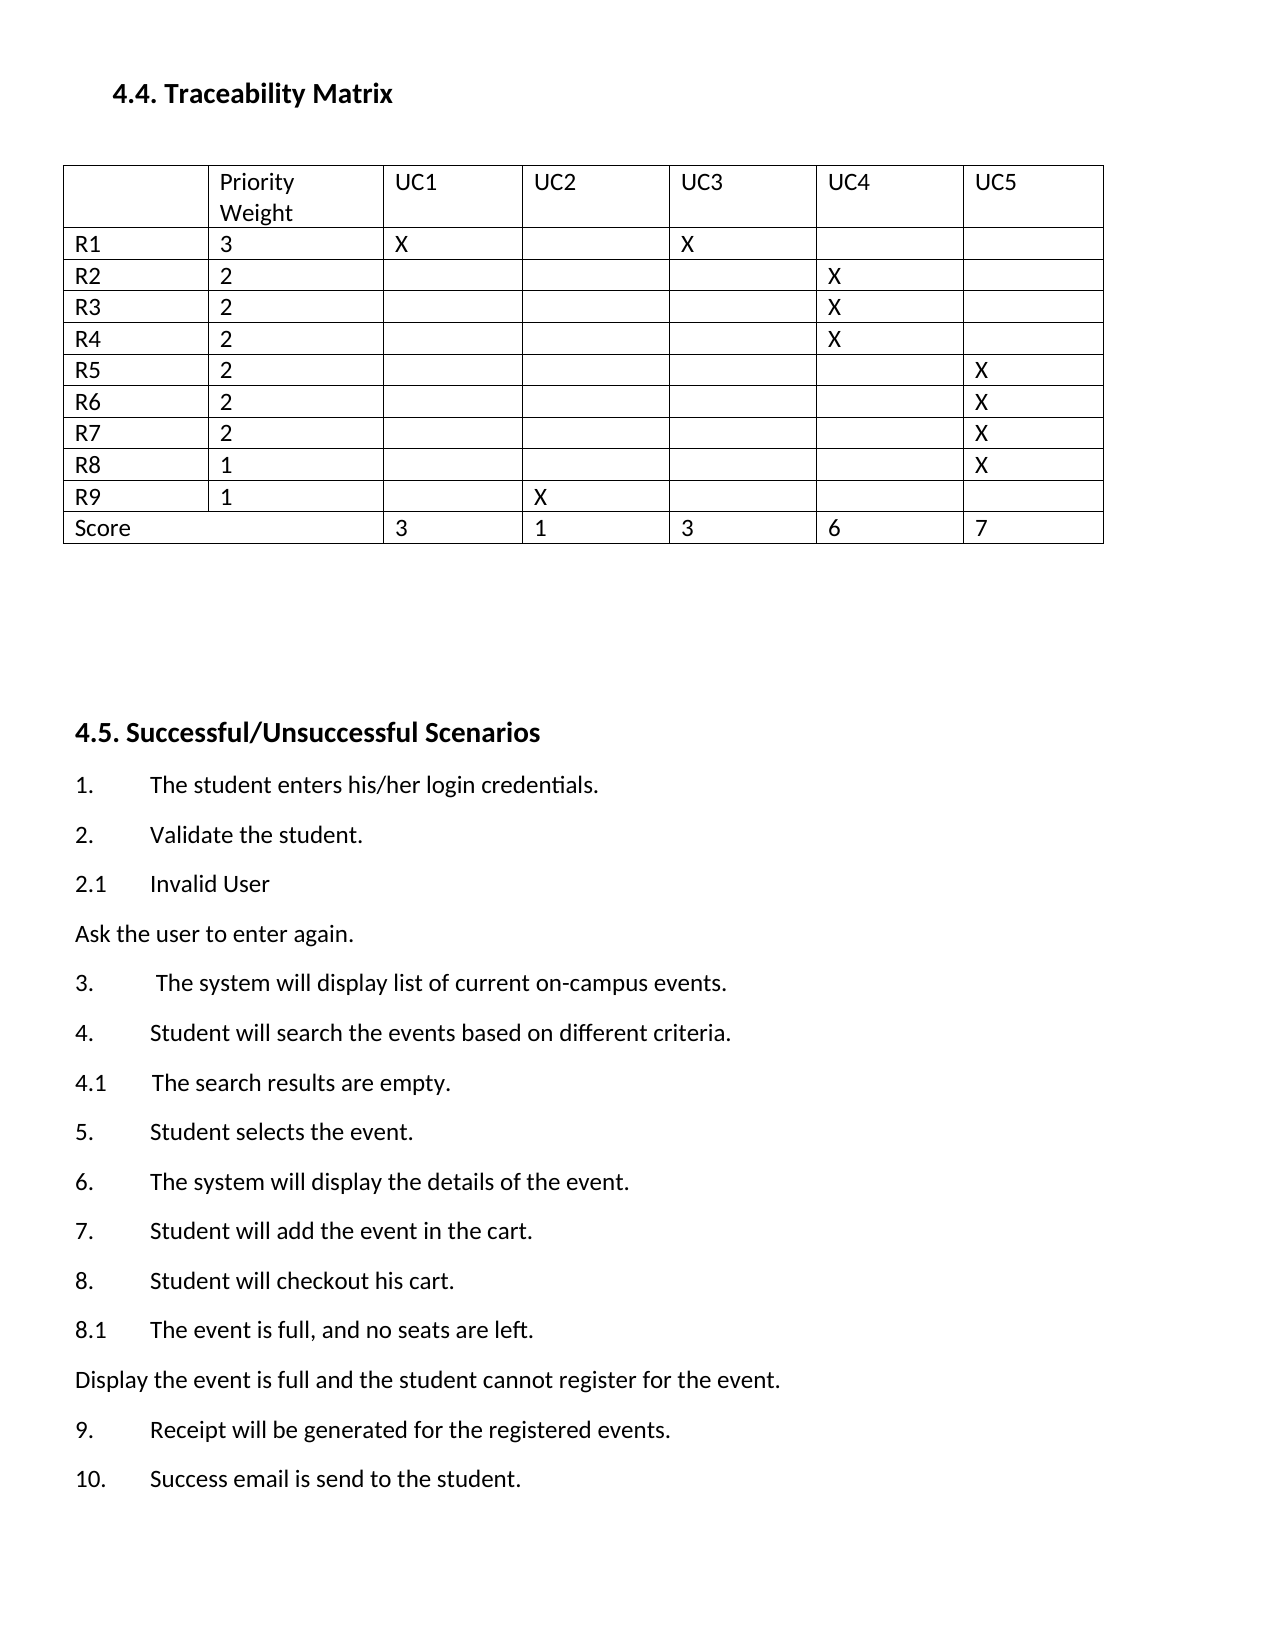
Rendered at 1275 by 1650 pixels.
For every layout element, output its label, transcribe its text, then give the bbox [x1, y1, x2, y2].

table_cell [670, 386, 816, 417]
table_header UC1 [384, 166, 522, 227]
text 5. Student selects the event. [75, 1116, 1200, 1147]
table_cell 2 [209, 323, 383, 353]
table_cell 1 [523, 512, 669, 543]
table_cell X [964, 386, 1103, 417]
text 2. Validate the student. [75, 819, 1200, 849]
table_cell 2 [209, 355, 383, 385]
table_cell Score [64, 512, 383, 543]
text 2.1 Invalid User [75, 868, 1200, 899]
text Display the event is full and the student cannot register for the event. [75, 1364, 1200, 1395]
table_cell [670, 418, 816, 448]
table_cell [964, 291, 1103, 322]
table_cell 7 [964, 512, 1103, 543]
table_cell [670, 449, 816, 480]
table_cell [384, 291, 522, 322]
table_cell 1 [209, 449, 383, 480]
table_cell X [964, 418, 1103, 448]
table_cell X [964, 355, 1103, 385]
table_cell [384, 355, 522, 385]
table_cell [817, 228, 963, 259]
table_cell R9 [64, 481, 208, 511]
text 3. The system will display list of current on-campus events. [75, 968, 1200, 998]
table_cell [670, 323, 816, 353]
text 4.4. Traceability Matrix [112, 75, 1200, 111]
table_cell [817, 481, 963, 511]
table_cell X [817, 291, 963, 322]
table_cell 3 [670, 512, 816, 543]
table_cell [523, 260, 669, 290]
text 1. The student enters his/her login credentials. [75, 769, 1200, 800]
table_cell [523, 386, 669, 417]
table_cell [670, 481, 816, 511]
text 4.5. Successful/Unsuccessful Scenarios [75, 714, 1200, 750]
table_cell 1 [209, 481, 383, 511]
table_header [64, 166, 208, 227]
table_cell [964, 228, 1103, 259]
table_cell [964, 323, 1103, 353]
text 4. Student will search the events based on different criteria. [75, 1017, 1200, 1048]
table_cell R5 [64, 355, 208, 385]
table_cell R6 [64, 386, 208, 417]
table_cell [670, 355, 816, 385]
table_cell [384, 260, 522, 290]
table_cell [670, 260, 816, 290]
table_cell [384, 323, 522, 353]
table_cell [523, 418, 669, 448]
table_cell [523, 228, 669, 259]
table_cell [384, 418, 522, 448]
table_cell X [670, 228, 816, 259]
table_header UC4 [817, 166, 963, 227]
table_cell [964, 481, 1103, 511]
text 8.1 The event is full, and no seats are left. [75, 1315, 1200, 1345]
table_cell R7 [64, 418, 208, 448]
table_cell [964, 260, 1103, 290]
table_cell R3 [64, 291, 208, 322]
table_cell [523, 355, 669, 385]
table_cell 2 [209, 260, 383, 290]
text Ask the user to enter again. [75, 918, 1200, 948]
table_cell R4 [64, 323, 208, 353]
table_header UC2 [523, 166, 669, 227]
table_cell [817, 386, 963, 417]
table_cell 2 [209, 386, 383, 417]
text 6. The system will display the details of the event. [75, 1166, 1200, 1196]
table_cell [817, 418, 963, 448]
table_cell X [817, 323, 963, 353]
text 7. Student will add the event in the cart. [75, 1216, 1200, 1246]
table_cell R2 [64, 260, 208, 290]
table_header Priority Weight [209, 166, 383, 227]
text 9. Receipt will be generated for the registered events. [75, 1414, 1200, 1444]
table_cell 3 [209, 228, 383, 259]
text 8. Student will checkout his cart. [75, 1265, 1200, 1296]
table_cell X [964, 449, 1103, 480]
table_cell X [523, 481, 669, 511]
table_cell [817, 355, 963, 385]
table_cell [817, 449, 963, 480]
table_cell 6 [817, 512, 963, 543]
table_cell X [384, 228, 522, 259]
table_cell 2 [209, 418, 383, 448]
table_cell 3 [384, 512, 522, 543]
table_cell [523, 291, 669, 322]
table_header UC3 [670, 166, 816, 227]
table_cell R1 [64, 228, 208, 259]
table_cell [384, 449, 522, 480]
table_cell 2 [209, 291, 383, 322]
table_cell X [817, 260, 963, 290]
text 10. Success email is send to the student. [75, 1463, 1200, 1494]
table_cell [384, 386, 522, 417]
table_cell R8 [64, 449, 208, 480]
table_header UC5 [964, 166, 1103, 227]
table_cell [384, 481, 522, 511]
text 4.1 The search results are empty. [75, 1067, 1200, 1097]
table_cell [670, 291, 816, 322]
table_cell [523, 323, 669, 353]
table_cell [523, 449, 669, 480]
